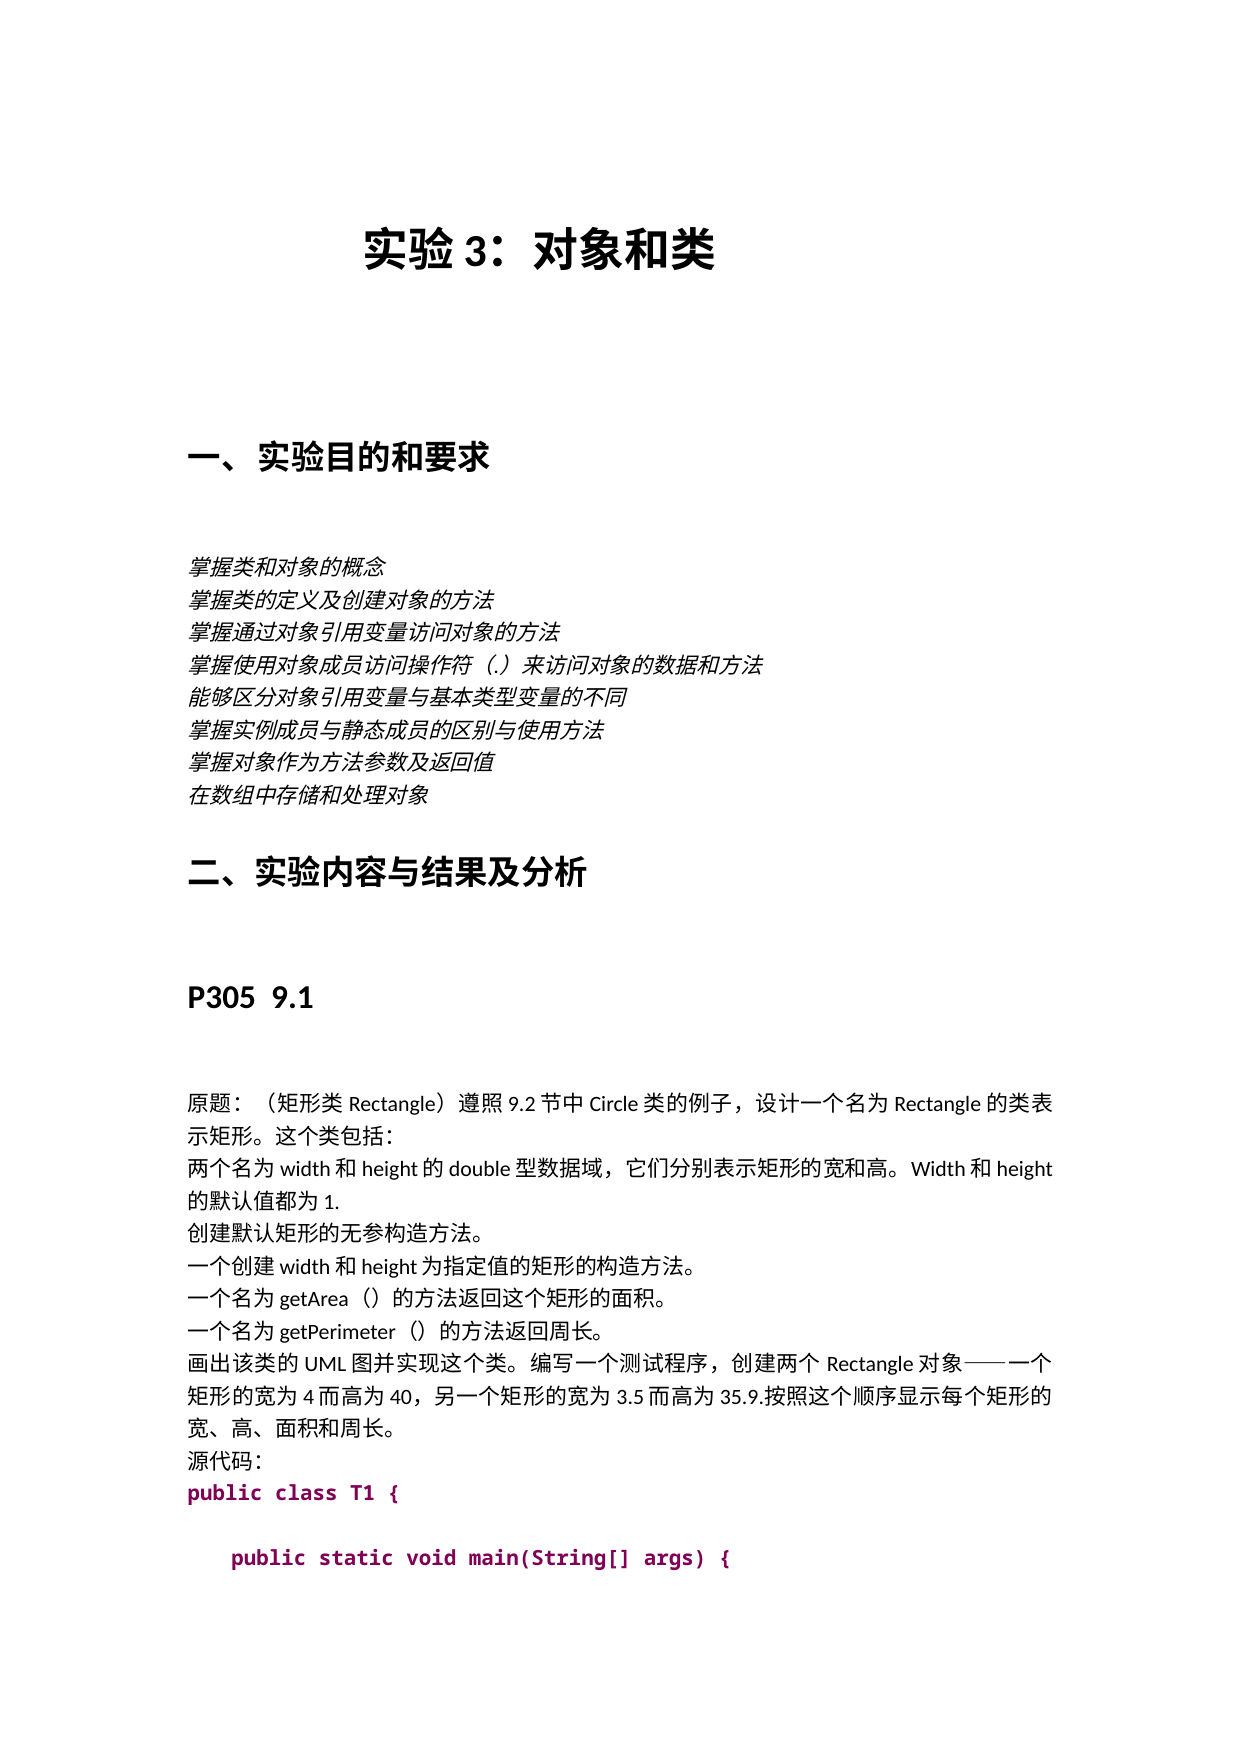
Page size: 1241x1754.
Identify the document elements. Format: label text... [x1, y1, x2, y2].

text public static void main(String[] args) { [187, 1541, 1053, 1573]
text 掌握类和对象的概念 [187, 550, 1053, 582]
text 两个名为width和height的double型数据域，它们分别表示矩形的宽和高。Width和height的默认值都为1. [187, 1151, 1053, 1216]
text 掌握通过对象引用变量访问对象的方法 [187, 615, 1053, 647]
subtitle 二、实验内容与结果及分析 [187, 837, 1053, 902]
text 能够区分对象引用变量与基本类型变量的不同 [187, 680, 1053, 712]
text 原题：（矩形类Rectangle）遵照9.2节中Circle类的例子，设计一个名为Rectangle的类表示矩形。这个类包括： [187, 1086, 1053, 1151]
text 一个名为getArea（）的方法返回这个矩形的面积。 [187, 1281, 1053, 1313]
text 画出该类的UML图并实现这个类。编写一个测试程序，创建两个Rectangle对象——一个矩形的宽为4而高为40，另一个矩形的宽为3.5而高为35.9.按照这个顺序显示每个矩形的宽、高、面积和周长。 [187, 1346, 1053, 1443]
text 掌握对象作为方法参数及返回值 [187, 745, 1053, 777]
subtitle 实验目的和要求 [187, 423, 1053, 488]
text 一个创建width和height为指定值的矩形的构造方法。 [187, 1248, 1053, 1281]
subtitle P305 9.1 [187, 964, 1053, 1029]
text 掌握使用对象成员访问操作符（.）来访问对象的数据和方法 [187, 647, 1053, 680]
text 源代码： [187, 1443, 1053, 1476]
text public class T1 { [187, 1476, 1053, 1508]
text 掌握实例成员与静态成员的区别与使用方法 [187, 712, 1053, 745]
text 掌握类的定义及创建对象的方法 [187, 582, 1053, 615]
text 在数组中存储和处理对象 [187, 777, 1053, 810]
text 一个名为getPerimeter（）的方法返回周长。 [187, 1313, 1053, 1346]
subtitle 实验3：对象和类 [319, 197, 1053, 295]
text 创建默认矩形的无参构造方法。 [187, 1216, 1053, 1248]
